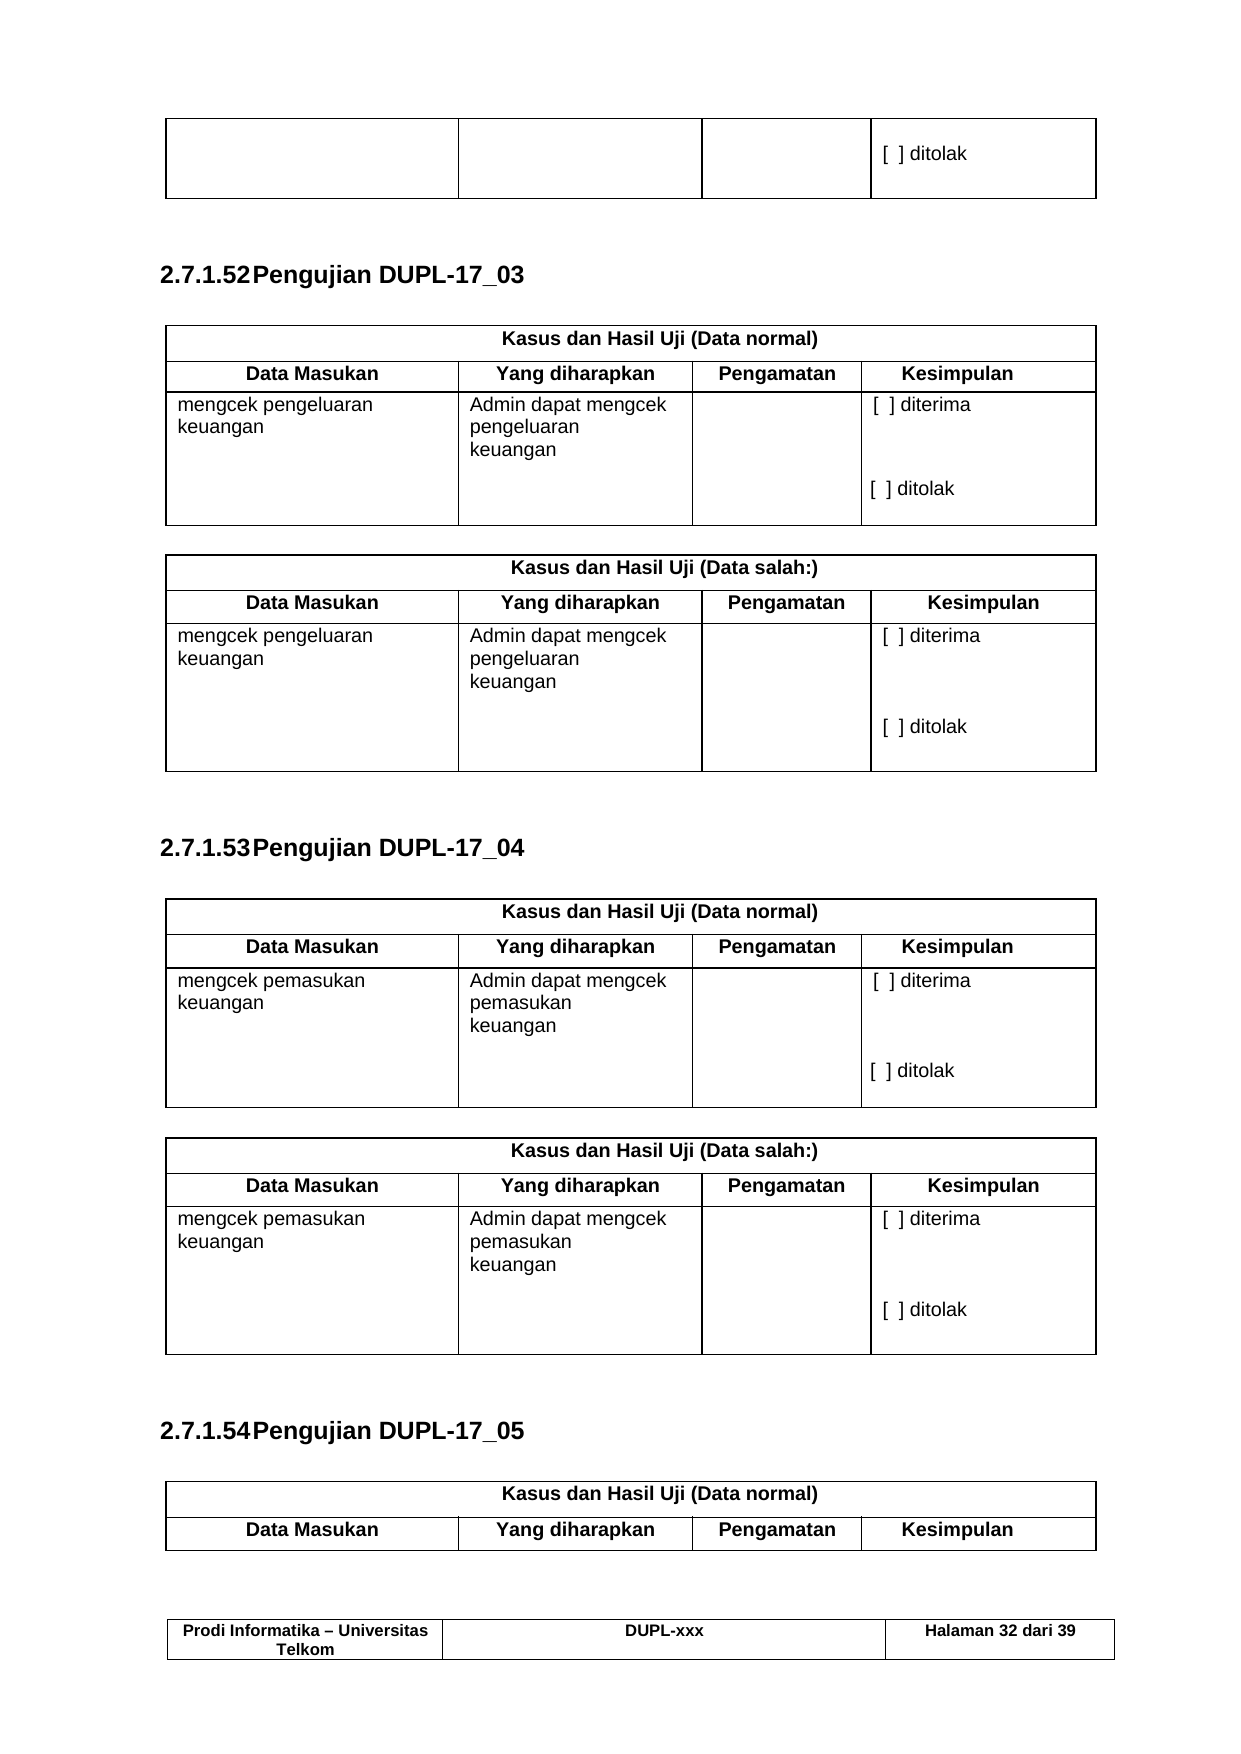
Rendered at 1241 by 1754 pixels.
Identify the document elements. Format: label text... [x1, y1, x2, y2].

table_cell [ ] ditolak [862, 477, 1095, 524]
table_header [871, 556, 1095, 590]
table_cell [167, 1059, 458, 1107]
table_cell Data Masukan [167, 935, 458, 967]
table_cell Yang diharapkan [459, 362, 692, 391]
table_cell Data Masukan [167, 1174, 458, 1206]
table_cell Yang diharapkan [459, 1174, 701, 1206]
table_cell Kesimpulan [890, 362, 1095, 391]
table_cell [459, 119, 701, 165]
table_cell [703, 1321, 870, 1354]
table_cell [459, 1321, 701, 1354]
table_cell Data Masukan [167, 362, 458, 391]
table_cell [459, 1059, 692, 1107]
table_cell Data Masukan [167, 1518, 458, 1550]
table_header [890, 326, 1095, 361]
table_cell Kesimpulan [890, 935, 1095, 967]
table_cell [703, 1207, 870, 1321]
table_cell [ ] ditolak [862, 1059, 1095, 1107]
table_cell Pengamatan [693, 935, 861, 967]
table_cell Yang diharapkan [459, 591, 701, 623]
table_cell Admin dapat mengcek pengeluaran keuangan [459, 624, 701, 738]
table_cell [693, 1059, 861, 1107]
table_header Kasus dan Hasil Uji (Data normal) [458, 326, 862, 361]
table_cell Kesimpulan [872, 591, 1095, 623]
table_cell Admin dapat mengcek pemasukan keuangan [459, 969, 692, 1059]
table_cell Pengamatan [703, 591, 870, 623]
table_cell [693, 477, 861, 524]
table_cell mengcek pemasukan keuangan [167, 1207, 458, 1321]
table_header [890, 1482, 1095, 1516]
table_cell [862, 1518, 890, 1550]
table_header Kasus dan Hasil Uji (Data salah:) [458, 1139, 871, 1172]
table_cell [703, 119, 870, 165]
table_header [862, 900, 890, 934]
table_cell [862, 362, 890, 391]
table_header Kasus dan Hasil Uji (Data normal) [458, 900, 862, 934]
table_cell Admin dapat mengcek pemasukan keuangan [459, 1207, 701, 1321]
table_cell [872, 1321, 1095, 1354]
table_cell [167, 738, 458, 771]
table_cell [872, 738, 1095, 771]
table_cell Pengamatan [693, 1518, 861, 1550]
table_cell mengcek pemasukan keuangan [167, 969, 458, 1059]
table_header [862, 326, 890, 361]
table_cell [167, 119, 458, 165]
table_header [890, 900, 1095, 934]
table_cell [862, 935, 890, 967]
table_cell Admin dapat mengcek pengeluaran keuangan [459, 393, 692, 477]
subtitle Pengujian DUPL-17_04 [160, 833, 991, 862]
table_cell [ ] diterima [ ] ditolak [872, 1207, 1095, 1321]
table_cell [703, 624, 870, 738]
table_cell Pengamatan [703, 1174, 870, 1206]
table_cell [ ] diterima [862, 969, 1095, 1059]
table_header [167, 900, 458, 934]
table_cell Yang diharapkan [459, 935, 692, 967]
table_cell Pengamatan [693, 362, 861, 391]
table_header [871, 1139, 1095, 1172]
table_cell [459, 738, 701, 771]
table_cell [167, 165, 458, 198]
table_cell Kesimpulan [890, 1518, 1095, 1550]
table_cell Data Masukan [167, 591, 458, 623]
table_cell [693, 969, 861, 1059]
table_header Kasus dan Hasil Uji (Data normal) [458, 1482, 862, 1516]
table_cell [ ] diterima [862, 393, 1095, 477]
table_header [167, 326, 458, 361]
table_header [167, 1482, 458, 1516]
table_header [167, 556, 458, 590]
table_cell [872, 165, 1095, 198]
table_cell [703, 165, 870, 198]
subtitle Pengujian DUPL-17_03 [160, 260, 991, 289]
table_cell [167, 1321, 458, 1354]
table_header [862, 1482, 890, 1516]
table_cell mengcek pengeluaran keuangan [167, 624, 458, 738]
table_cell [703, 738, 870, 771]
table_cell [459, 165, 701, 198]
table_cell Kesimpulan [872, 1174, 1095, 1206]
table_cell mengcek pengeluaran keuangan [167, 393, 458, 477]
table_header Kasus dan Hasil Uji (Data salah:) [458, 556, 871, 590]
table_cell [872, 119, 1095, 165]
table_cell [ ] diterima [ ] ditolak [872, 624, 1095, 738]
table_cell [693, 393, 861, 477]
table_cell Yang diharapkan [459, 1518, 692, 1550]
table_cell [167, 477, 458, 524]
table_header [167, 1139, 458, 1172]
subtitle Pengujian DUPL-17_05 [160, 1416, 991, 1445]
table_cell [459, 477, 692, 524]
